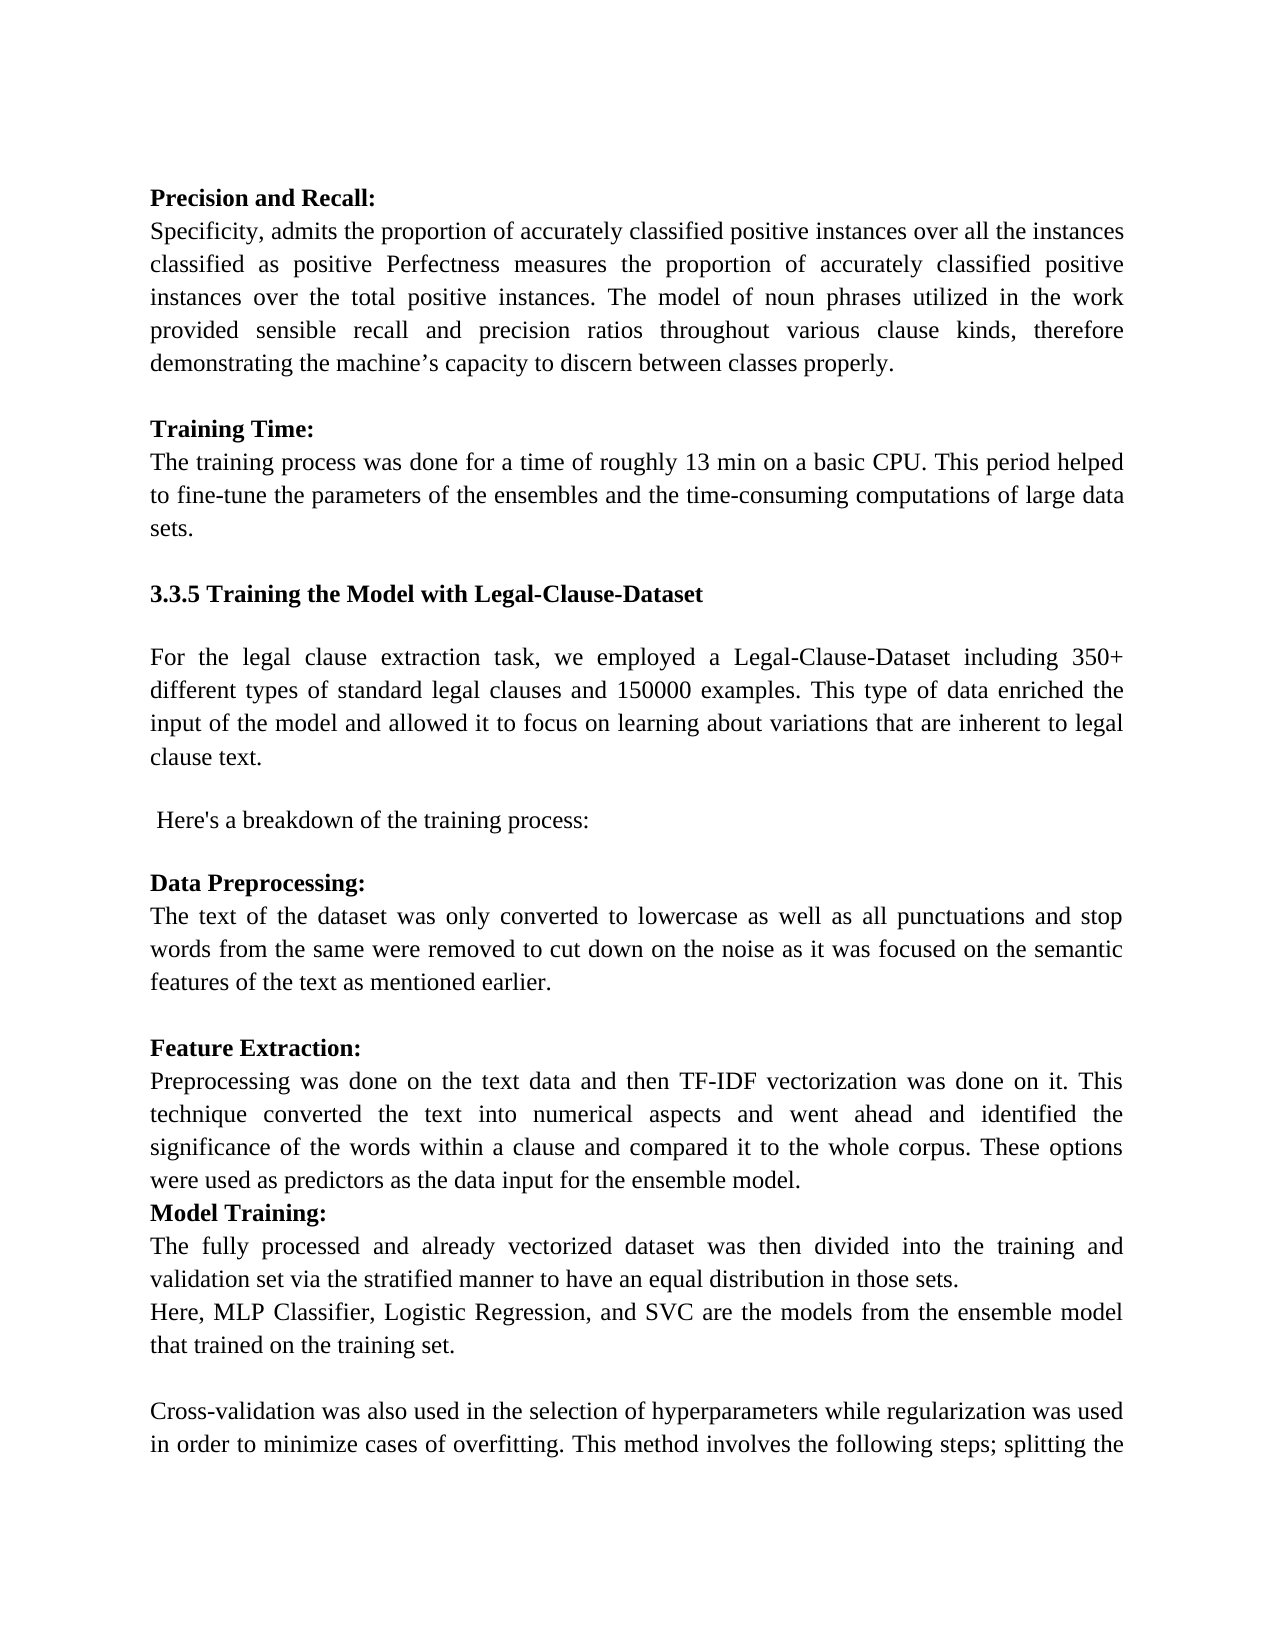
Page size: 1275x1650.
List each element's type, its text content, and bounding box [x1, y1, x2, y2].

text For the legal clause extraction task, we employed a Legal-Clause-Dataset including 350+ different types of standard legal clauses and 150000 examples. This type of data enriched the input of the model and allowed it to focus on learning about variations that are inherent to legal clause text. [150, 642, 1125, 770]
text The fully processed and already vectorized dataset was then divided into the training and validation set via the stratified manner to have an equal distribution in those sets. [150, 1231, 1125, 1293]
text Data Preprocessing: [150, 868, 1125, 897]
text Specificity, admits the proportion of accurately classified positive instances over all the instances classified as positive Perfectness measures the proportion of accurately classified positive instances over the total positive instances. The model of noun phrases utilized in the work provided sensible recall and precision ratios throughout various clause kinds, therefore demonstrating the machine’s capacity to discern between classes properly. [150, 216, 1125, 377]
text Feature Extraction: [150, 1033, 1125, 1062]
text Here, MLP Classifier, Logistic Regression, and SVC are the models from the ensemble model that trained on the training set. [150, 1297, 1125, 1359]
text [150, 1396, 1125, 1458]
text 3.3.5 Training the Model with Legal-Clause-Dataset [150, 579, 1125, 608]
text Precision and Recall: [150, 183, 1125, 212]
text The text of the dataset was only converted to lowercase as well as all punctuations and stop words from the same were removed to cut down on the noise as it was focused on the semantic features of the text as mentioned earlier. [150, 901, 1125, 996]
text Here's a breakdown of the training process: [150, 805, 1125, 833]
text Preprocessing was done on the text data and then TF-IDF vectorization was done on it. This technique converted the text into numerical aspects and went ahead and identified the significance of the words within a clause and compared it to the whole corpus. These options were used as predictors as the data input for the ensemble model. [150, 1066, 1125, 1194]
text The training process was done for a time of roughly 13 min on a basic CPU. This period helped to fine-tune the parameters of the ensembles and the time-consuming computations of large data sets. [150, 447, 1125, 542]
text Model Training: [150, 1198, 1125, 1227]
text Training Time: [150, 414, 1125, 443]
